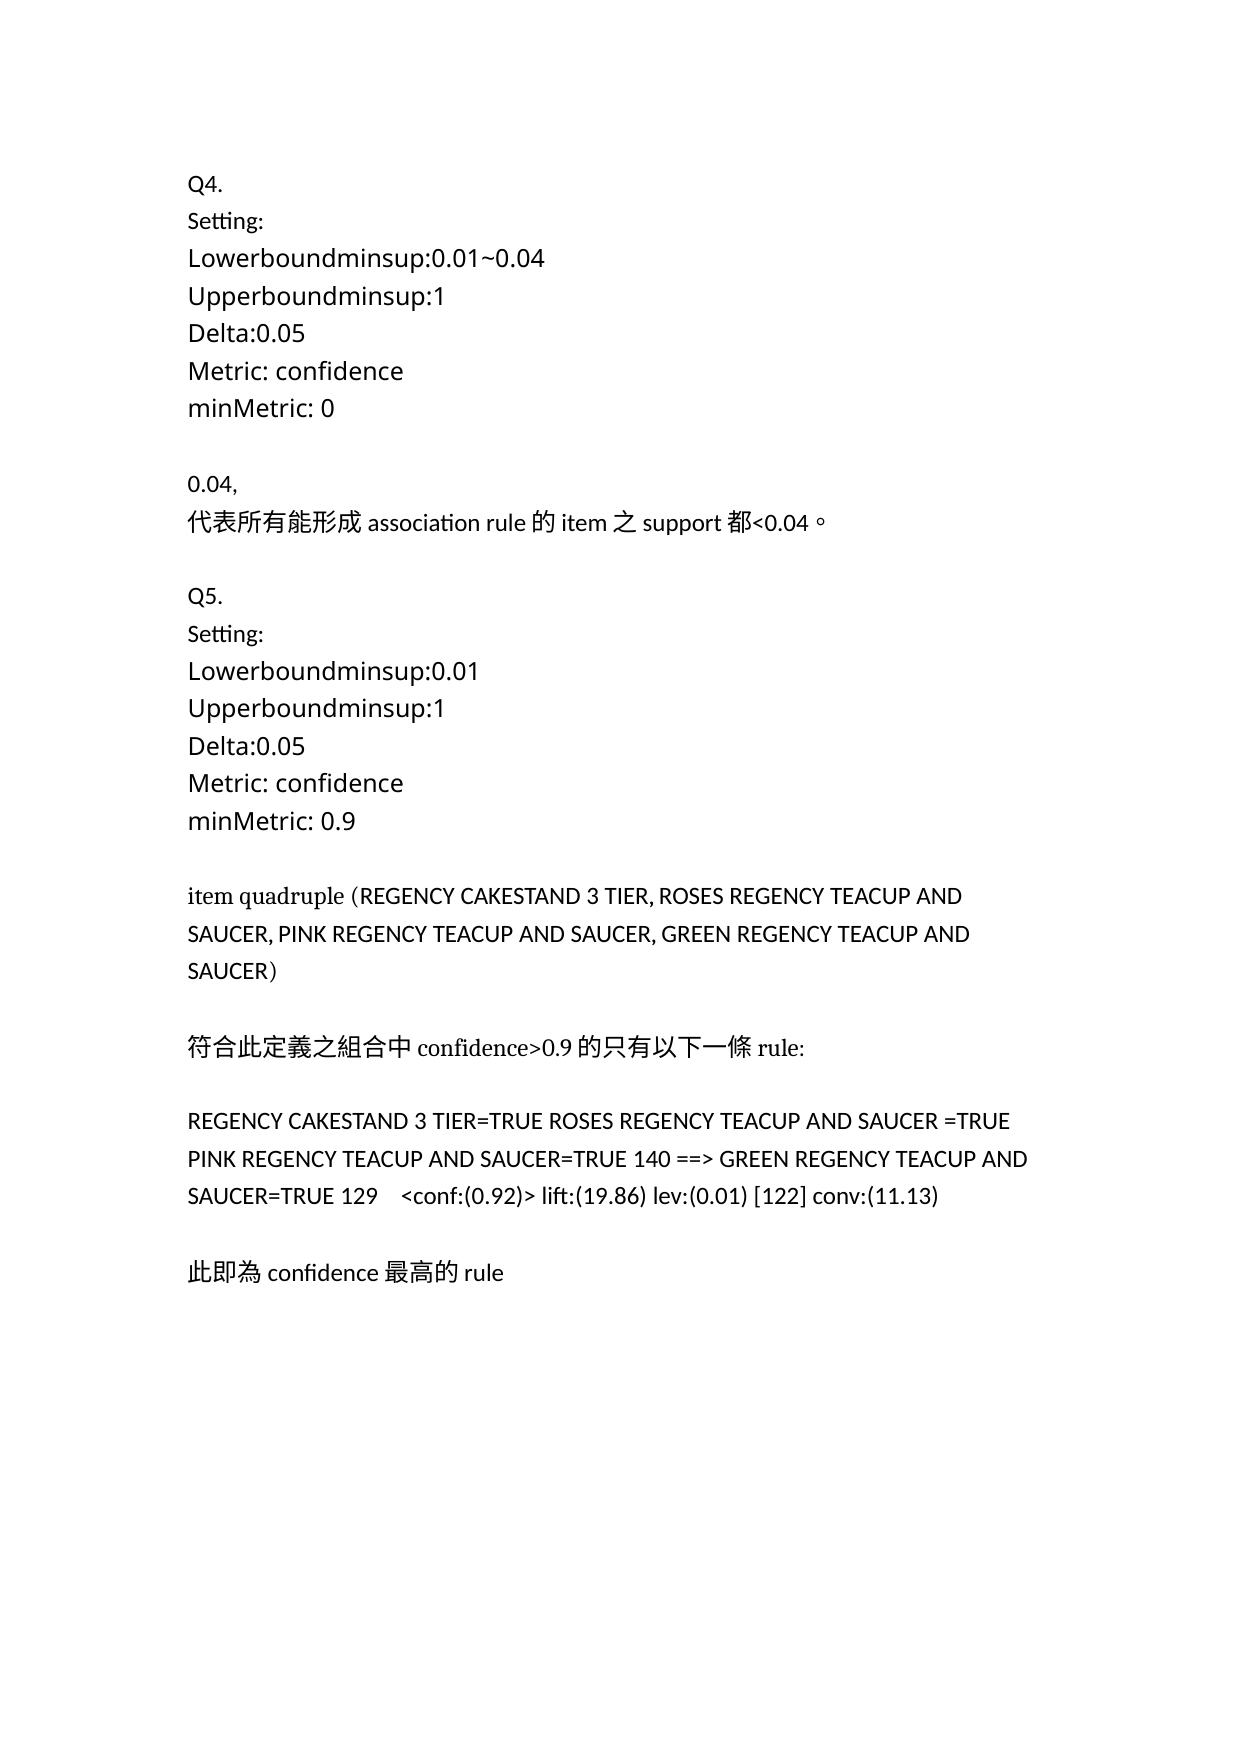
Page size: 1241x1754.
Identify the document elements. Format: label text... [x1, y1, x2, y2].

text minMetric: 0 [187, 389, 1053, 427]
text Q5. [187, 577, 1053, 614]
text Lowerboundminsup:0.01 [187, 652, 1053, 689]
text REGENCY CAKESTAND 3 TIER=TRUE ROSES REGENCY TEACUP AND SAUCER =TRUE PINK REGENCY TEACUP AND SAUCER=TRUE 140 ==> GREEN REGENCY TEACUP AND SAUCER=TRUE 129 <conf:(0.92)> lift:(19.86) lev:(0.01) [122] conv:(11.13) [187, 1102, 1053, 1214]
text Lowerboundminsup:0.01~0.04 [187, 239, 1053, 277]
text 此即為confidence最高的rule [187, 1252, 1053, 1289]
text 0.04, [187, 464, 1053, 502]
text minMetric: 0.9 [187, 802, 1053, 839]
text Setting: [187, 202, 1053, 239]
text 代表所有能形成association rule的item之support都<0.04。 [187, 502, 1053, 539]
text Upperboundminsup:1 [187, 277, 1053, 314]
text Setting: [187, 614, 1053, 652]
text Upperboundminsup:1 [187, 689, 1053, 727]
text Delta:0.05 [187, 727, 1053, 764]
text Q4. [187, 164, 1053, 202]
text item quadruple (REGENCY CAKESTAND 3 TIER, ROSES REGENCY TEACUP AND SAUCER, PINK REGENCY TEACUP AND SAUCER, GREEN REGENCY TEACUP AND SAUCER) [187, 877, 1053, 989]
text Metric: confidence [187, 352, 1053, 389]
text Metric: confidence [187, 764, 1053, 802]
text 符合此定義之組合中confidence>0.9的只有以下一條rule: [187, 1027, 1053, 1064]
text Delta:0.05 [187, 314, 1053, 352]
